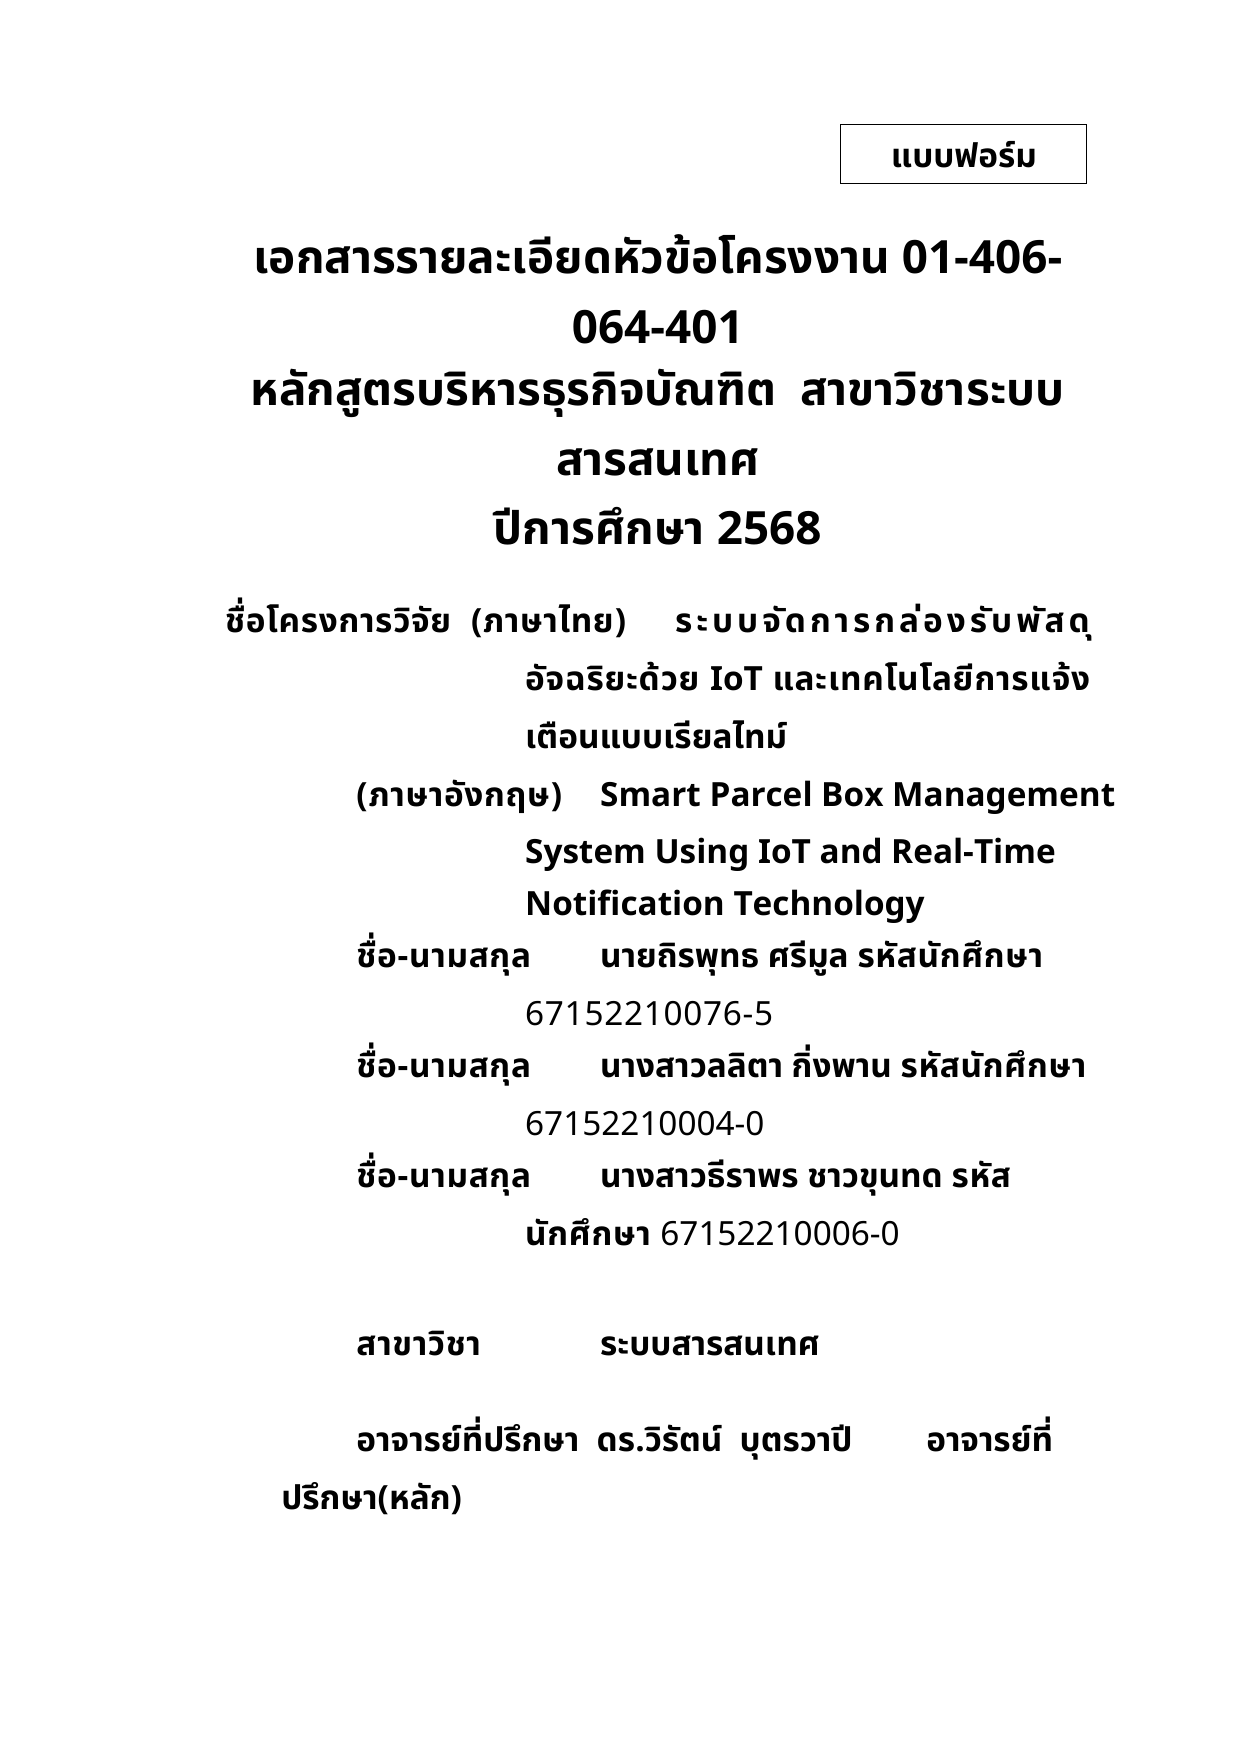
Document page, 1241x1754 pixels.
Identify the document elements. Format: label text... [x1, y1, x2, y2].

text ชื่อ-นามสกุล นางสาวธีราพร ชาวขุนทด รหัสนักศึกษา 67152210006-0 [356, 1151, 1132, 1260]
title เอกสารรายละเอียดหัวข้อโครงงาน 01-406-064-401 [225, 225, 1090, 357]
text ชื่อ-นามสกุล นางสาวลลิตา กิ่งพาน รหัสนักศึกษา 67152210004-0 [356, 1042, 1132, 1145]
text อาจารย์ที่ปรึกษา ดร.วิรัตน์ บุตรวาปี อาจารย์ที่ปรึกษา(หลัก) [281, 1416, 1090, 1524]
text ชื่อโครงการวิจัย (ภาษาไทย) ระบบจัดการกล่องรับพัสดุอัจฉริยะด้วย IoT และเทคโนโลยีการแจ้งเตือนแบบเรียลไทม์ [225, 596, 1090, 763]
text (ภาษาอังกฤษ) Smart Parcel Box Management System Using IoT and Real-Time Notification Technology [356, 771, 1132, 926]
title สาขาวิชา ระบบสารสนเทศ [281, 1320, 1090, 1370]
title หลักสูตรบริหารธุรกิจบัณฑิต สาขาวิชาระบบสารสนเทศ [225, 357, 1090, 496]
text ชื่อ-นามสกุล นายถิรพุทธ ศรีมูล รหัสนักศึกษา 67152210076-5 [356, 932, 1132, 1035]
title ปีการศึกษา 2568 [225, 496, 1090, 565]
